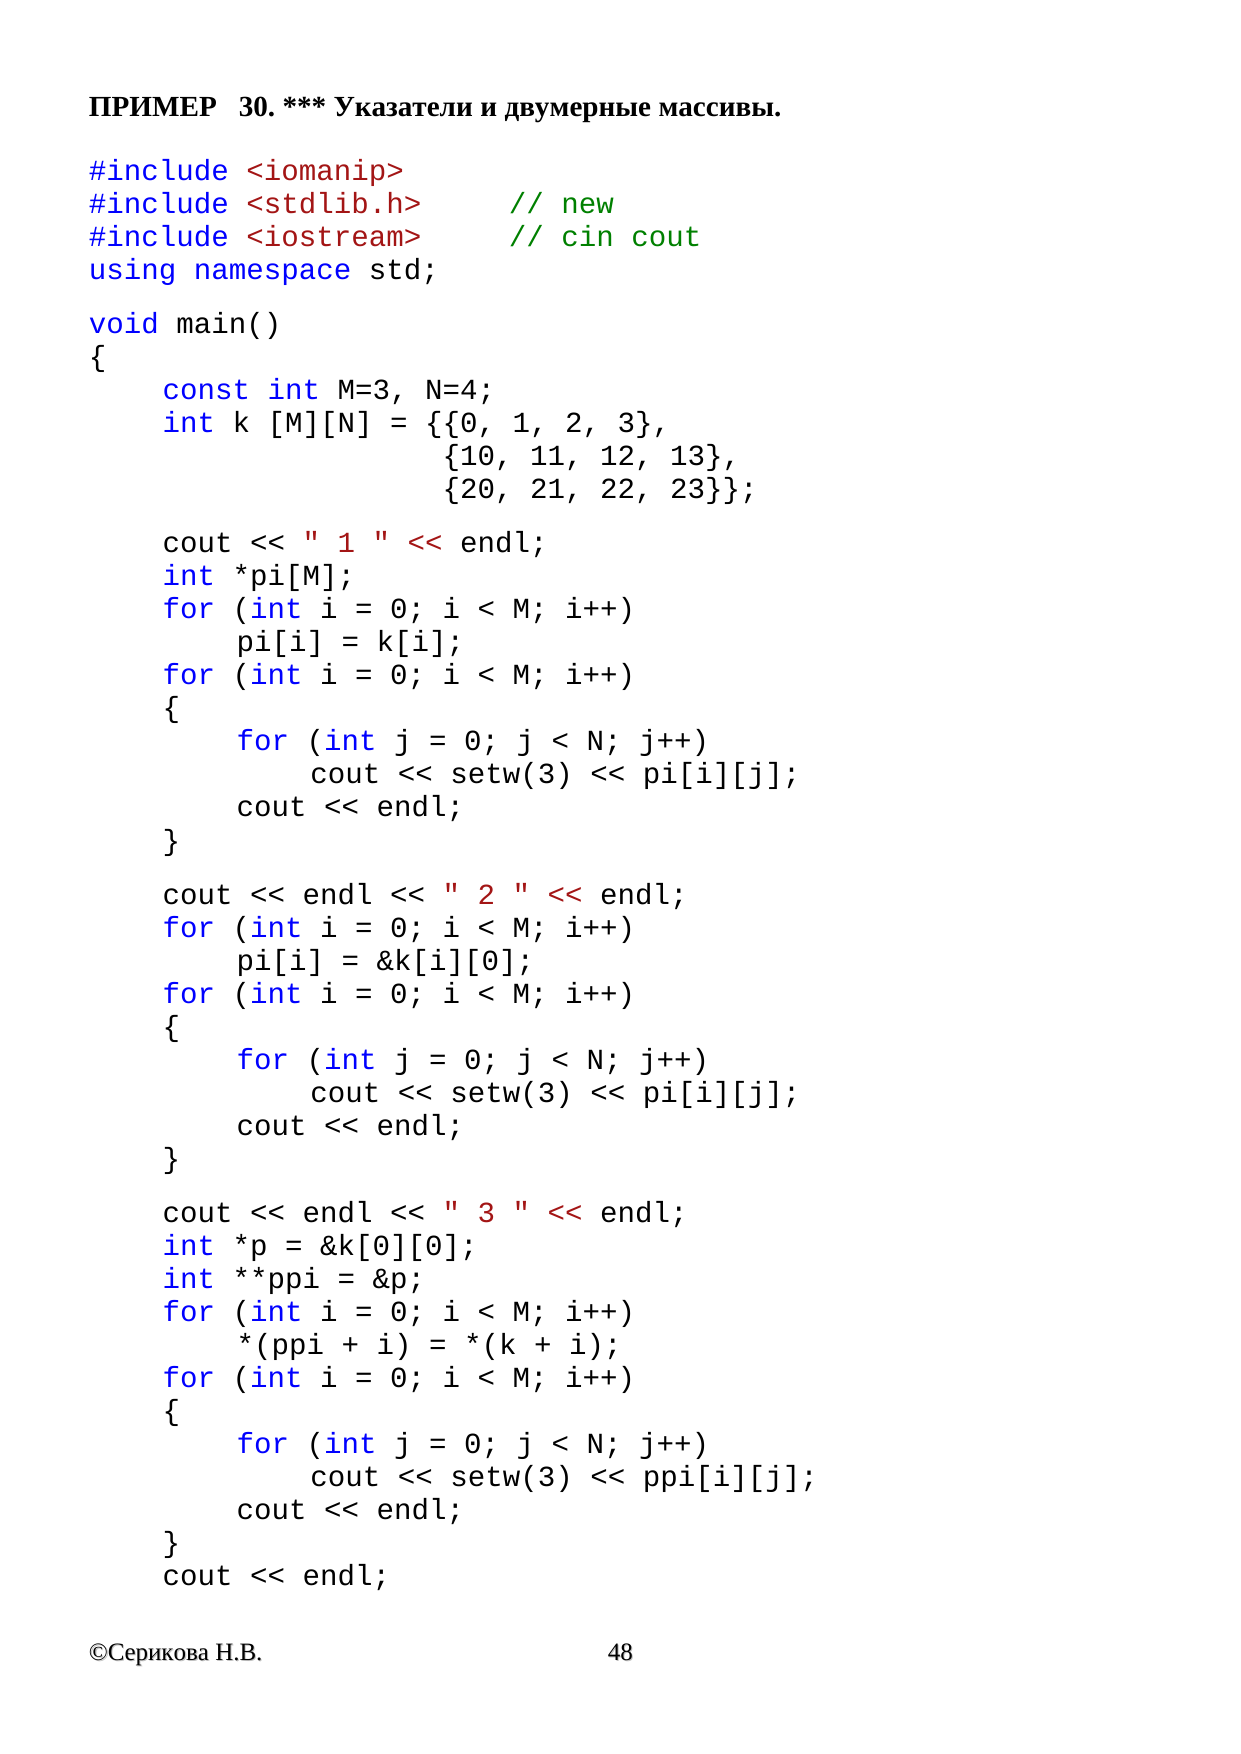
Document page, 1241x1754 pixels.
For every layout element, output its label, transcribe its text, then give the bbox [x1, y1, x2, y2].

text cout << setw(3) << ppi[i][j]; [89, 1462, 1152, 1496]
text } [89, 1144, 1152, 1177]
text { [89, 1396, 1152, 1429]
text *(ppi + i) = *(k + i); [89, 1330, 1152, 1363]
text for (int i = 0; i < M; i++) [89, 979, 1152, 1012]
text for (int j = 0; j < N; j++) [89, 1045, 1152, 1078]
text #include <stdlib.h> // new [89, 189, 1152, 222]
text cout << endl; [89, 1496, 1152, 1528]
text int *p = &k[0][0]; [89, 1231, 1152, 1264]
text #include <iostream> // cin cout [89, 222, 1152, 255]
text cout << " 1 " << endl; [89, 528, 1152, 561]
text {10, 11, 12, 13}, [89, 441, 1152, 474]
text int k [M][N] = {{0, 1, 2, 3}, [89, 408, 1152, 441]
text { [89, 693, 1152, 727]
text for (int i = 0; i < M; i++) [89, 1363, 1152, 1396]
text {20, 21, 22, 23}}; [89, 474, 1152, 507]
text for (int j = 0; j < N; j++) [89, 727, 1152, 759]
text for (int i = 0; i < M; i++) [89, 594, 1152, 627]
text for (int i = 0; i < M; i++) [89, 1297, 1152, 1330]
text void main() [89, 309, 1152, 342]
text pi[i] = &k[i][0]; [89, 946, 1152, 979]
text } [89, 1528, 1152, 1562]
text ПРИМЕР 30. *** Указатели и двумерные массивы. [89, 89, 1152, 122]
text for (int i = 0; i < M; i++) [89, 661, 1152, 693]
text for (int j = 0; j < N; j++) [89, 1429, 1152, 1462]
text int *pi[M]; [89, 561, 1152, 594]
text using namespace std; [89, 255, 1152, 288]
text cout << endl; [89, 793, 1152, 826]
text { [89, 342, 1152, 375]
text cout << endl << " 3 " << endl; [89, 1198, 1152, 1231]
text { [89, 1012, 1152, 1045]
text cout << endl; [89, 1111, 1152, 1144]
text } [89, 826, 1152, 859]
text cout << endl << " 2 " << endl; [89, 880, 1152, 913]
text #include <iomanip> [89, 156, 1152, 189]
text cout << setw(3) << pi[i][j]; [89, 759, 1152, 793]
text cout << endl; [89, 1562, 1152, 1594]
text for (int i = 0; i < M; i++) [89, 913, 1152, 946]
text int **ppi = &p; [89, 1264, 1152, 1297]
text cout << setw(3) << pi[i][j]; [89, 1078, 1152, 1111]
text pi[i] = k[i]; [89, 627, 1152, 661]
text const int M=3, N=4; [89, 375, 1152, 408]
